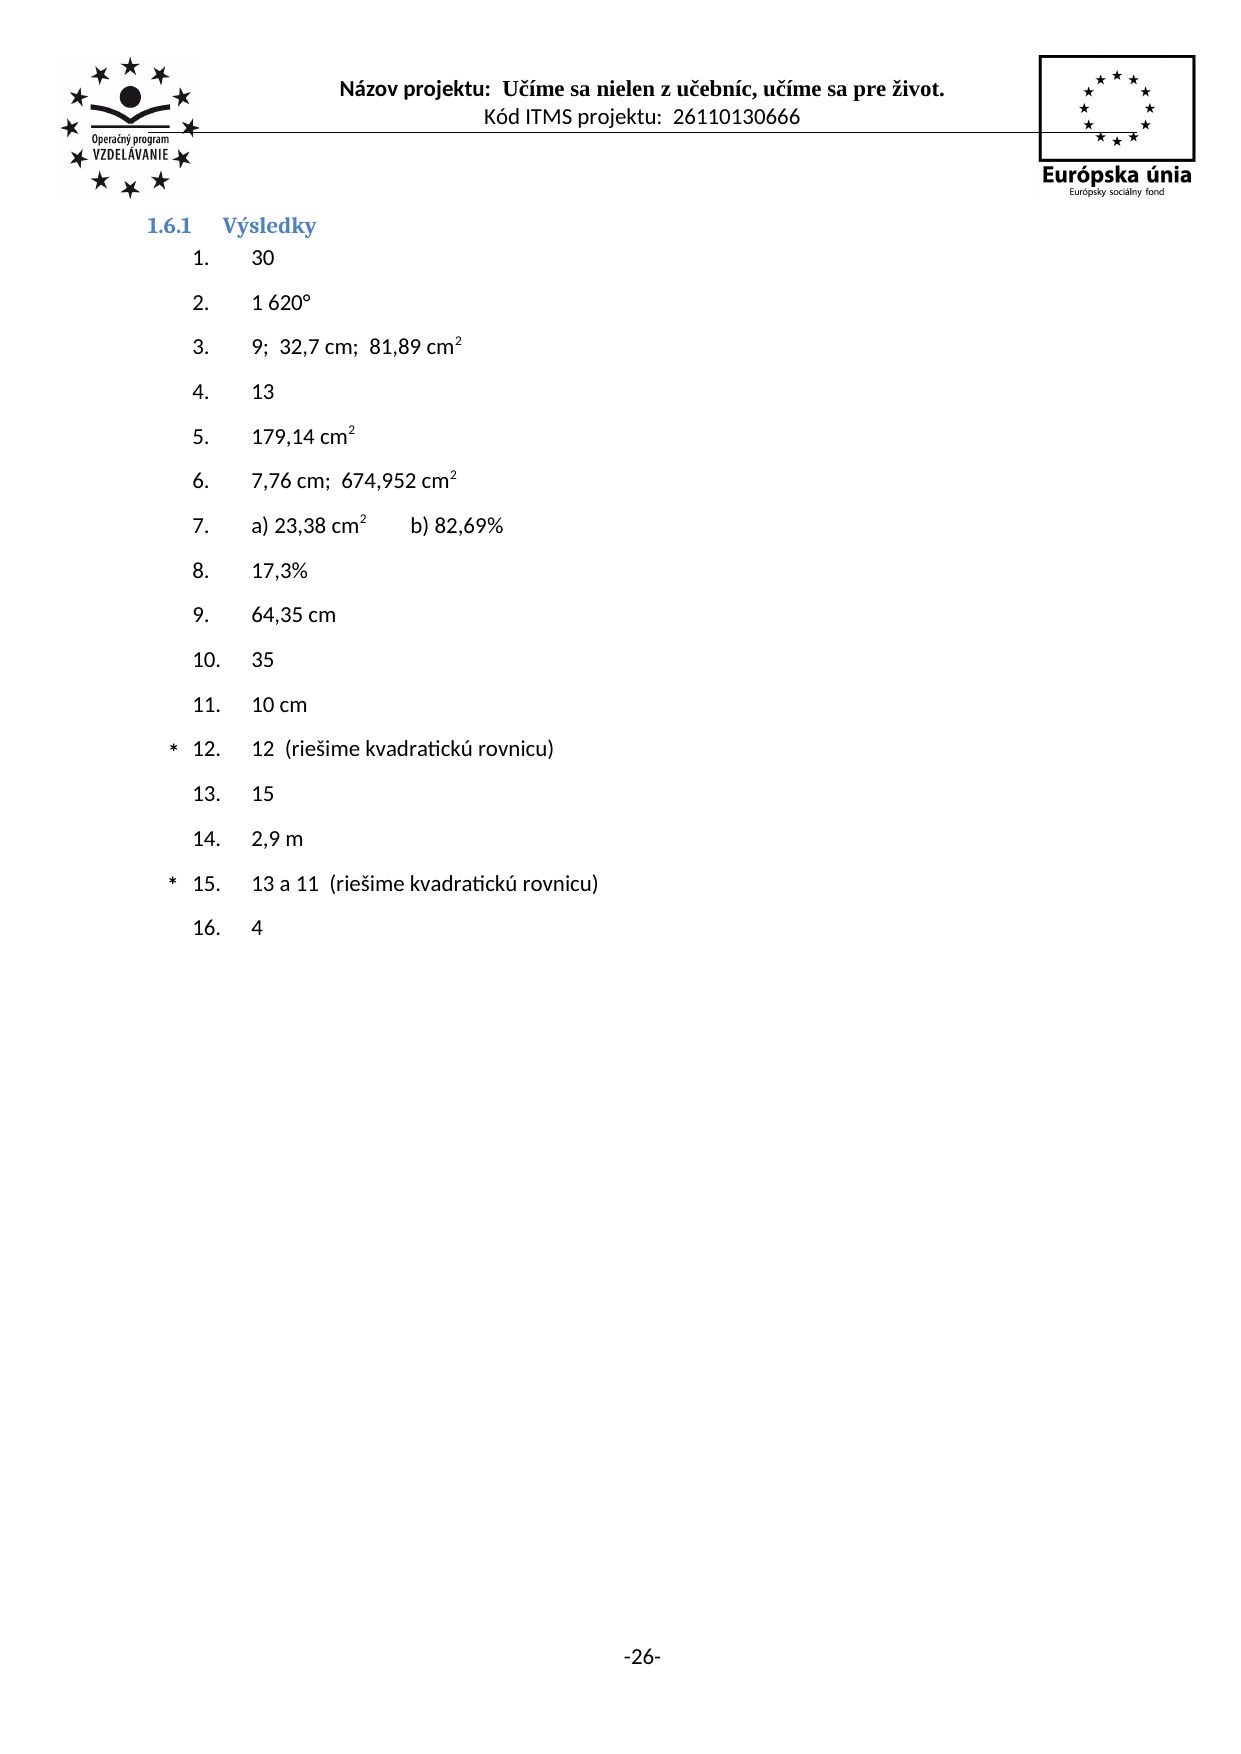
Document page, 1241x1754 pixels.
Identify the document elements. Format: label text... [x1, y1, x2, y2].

list 13 [192, 377, 1137, 405]
list a) 23,38 cm2 b) 82,69% [192, 511, 1137, 539]
list 179,14 cm2 [192, 422, 1137, 450]
list 12 (riešime kvadratickú rovnicu) [192, 734, 1137, 763]
list 1 620° [192, 288, 1137, 316]
list 30 [192, 243, 1137, 271]
list 4 [192, 913, 1137, 941]
list 17,3% [192, 556, 1137, 584]
list 10 cm [192, 690, 1137, 718]
list 64,35 cm [192, 601, 1137, 628]
list 2,9 m [192, 824, 1137, 852]
picture [1036, 52, 1198, 200]
list 15 [192, 779, 1137, 807]
subtitle Výsledky [148, 213, 1137, 239]
list 35 [192, 645, 1137, 673]
list 7,76 cm; 674,952 cm2 [192, 466, 1137, 494]
picture [60, 56, 200, 199]
list 9; 32,7 cm; 81,89 cm2 [192, 332, 1137, 360]
list 13 a 11 (riešime kvadratickú rovnicu) [192, 869, 1137, 897]
